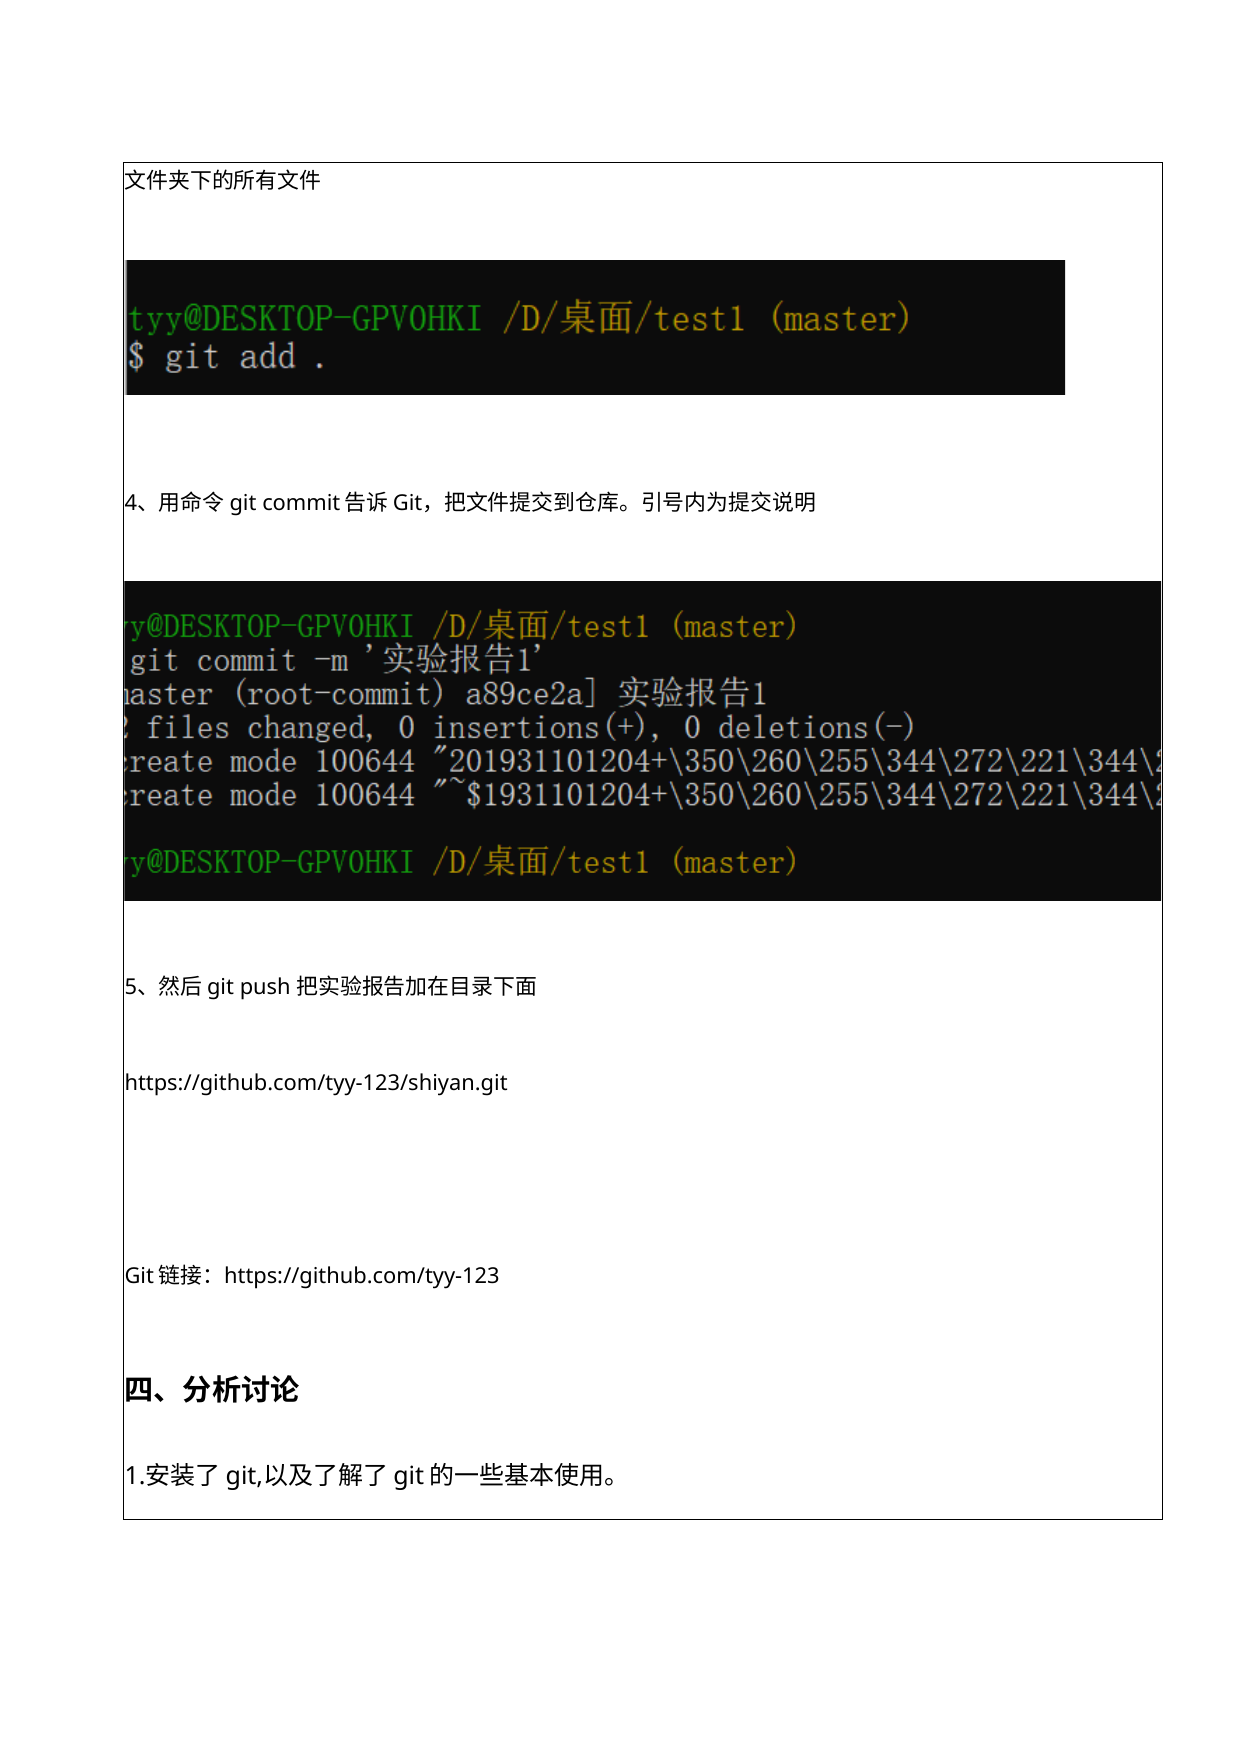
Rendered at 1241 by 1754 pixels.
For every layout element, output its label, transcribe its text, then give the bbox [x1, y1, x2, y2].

picture [124, 260, 1065, 395]
picture [124, 581, 1162, 901]
